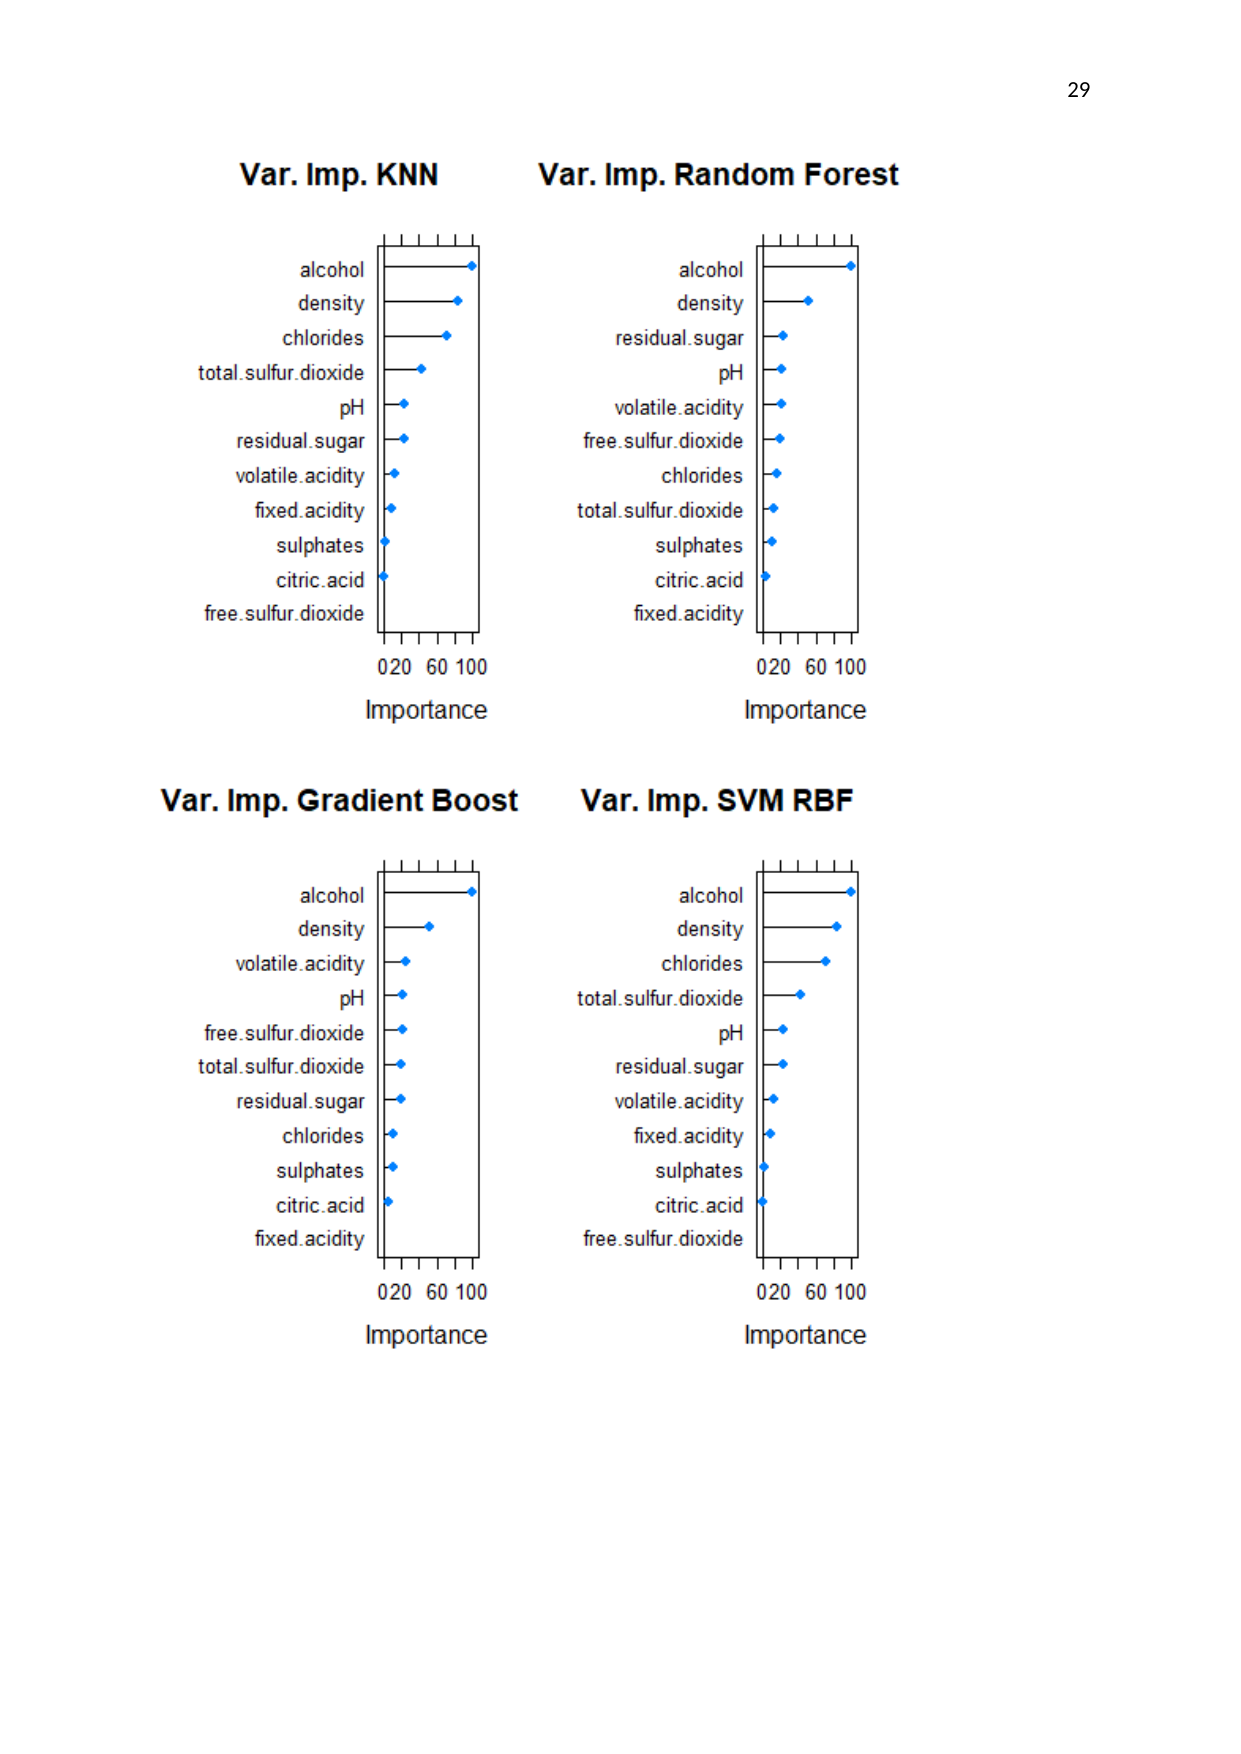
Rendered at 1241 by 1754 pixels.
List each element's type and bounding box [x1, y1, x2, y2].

picture [150, 150, 908, 757]
picture [150, 775, 908, 1382]
